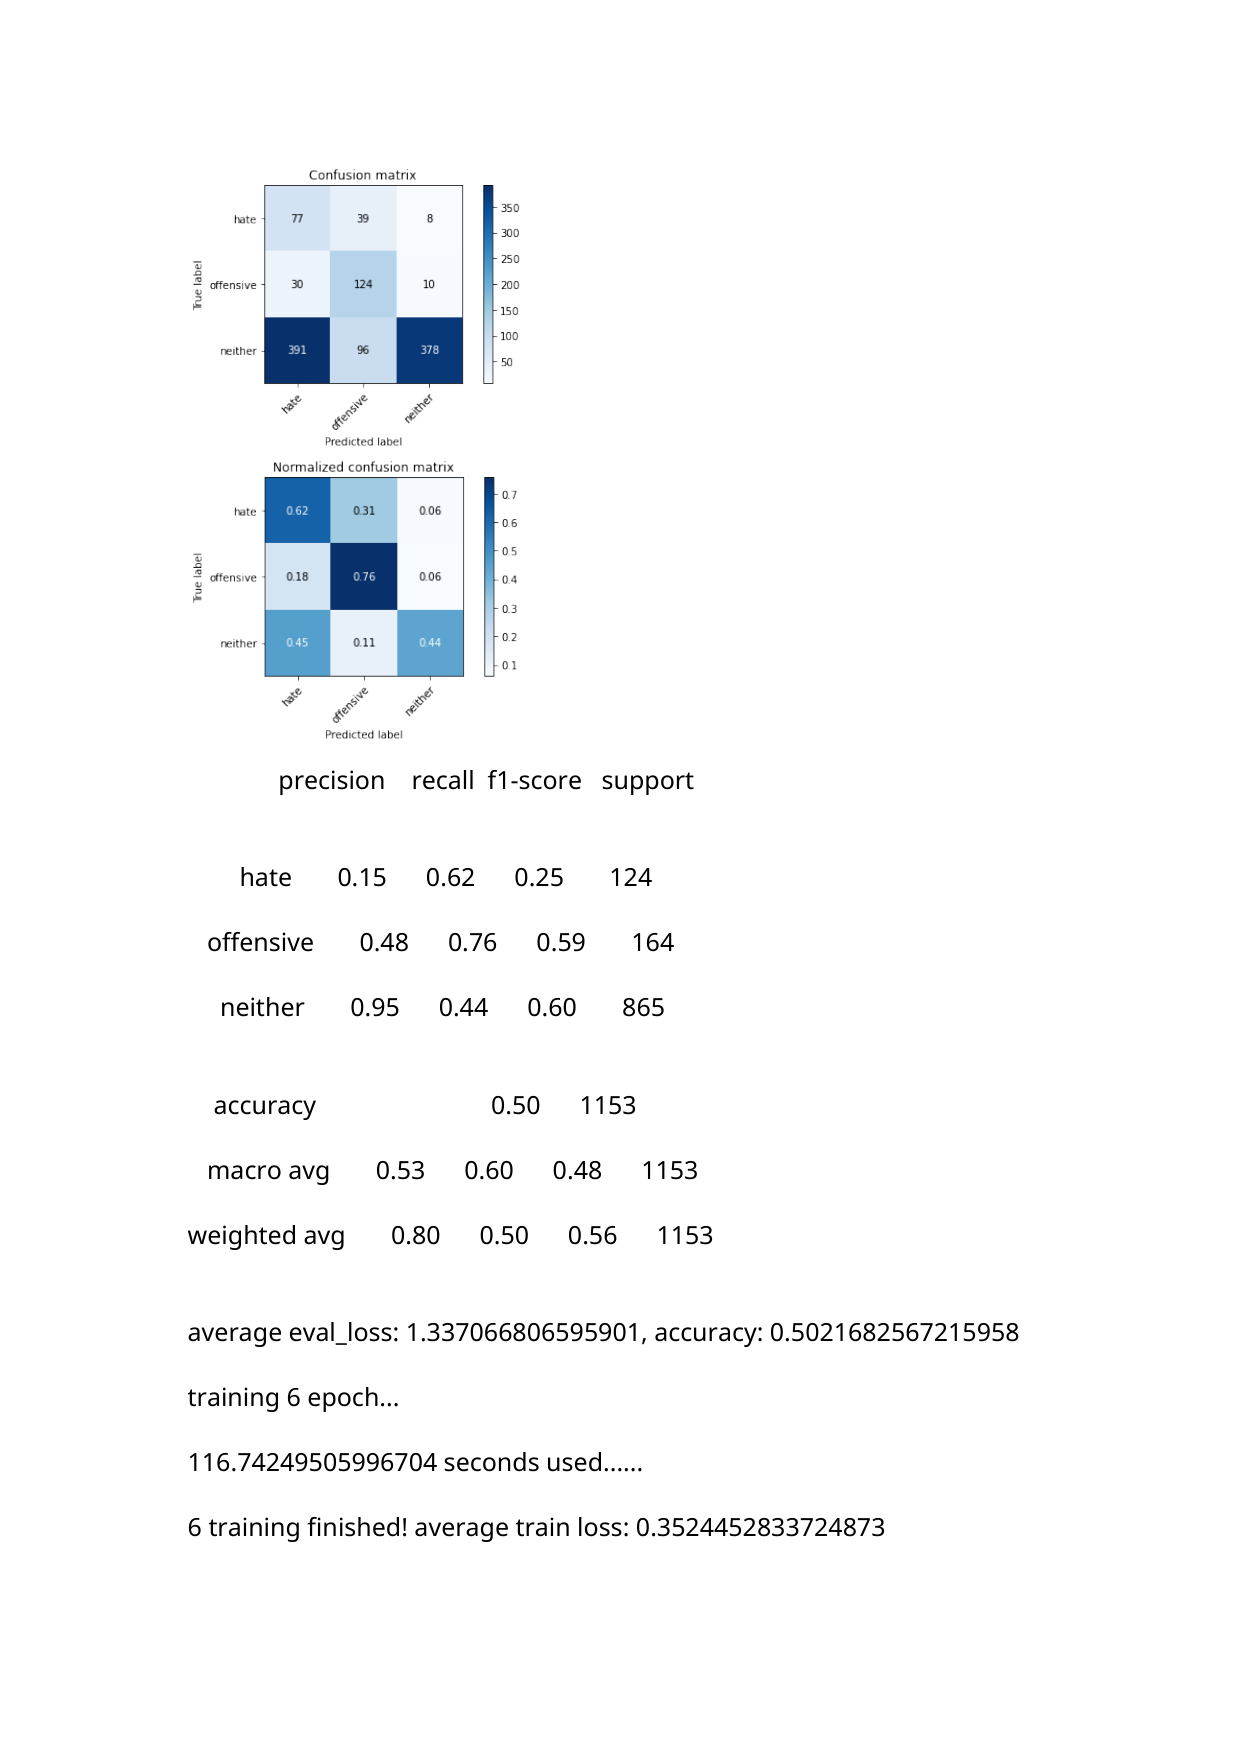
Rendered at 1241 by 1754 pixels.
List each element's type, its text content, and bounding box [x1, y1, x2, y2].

text average eval_loss: 1.337066806595901, accuracy: 0.5021682567215958 [187, 1299, 1053, 1364]
text macro avg 0.53 0.60 0.48 1153 [187, 1137, 1053, 1202]
picture [187, 455, 525, 747]
text offensive 0.48 0.76 0.59 164 [187, 909, 1053, 974]
text precision recall f1-score support [187, 747, 1053, 812]
text weighted avg 0.80 0.50 0.56 1153 [187, 1202, 1053, 1267]
text neither 0.95 0.44 0.60 865 [187, 974, 1053, 1039]
text accuracy 0.50 1153 [187, 1072, 1053, 1137]
text hate 0.15 0.62 0.25 124 [187, 844, 1053, 909]
text 6 training finished! average train loss: 0.3524452833724873 [187, 1494, 1053, 1559]
text training 6 epoch... [187, 1364, 1053, 1429]
text 116.74249505996704 seconds used...... [187, 1429, 1053, 1494]
picture [187, 162, 527, 454]
